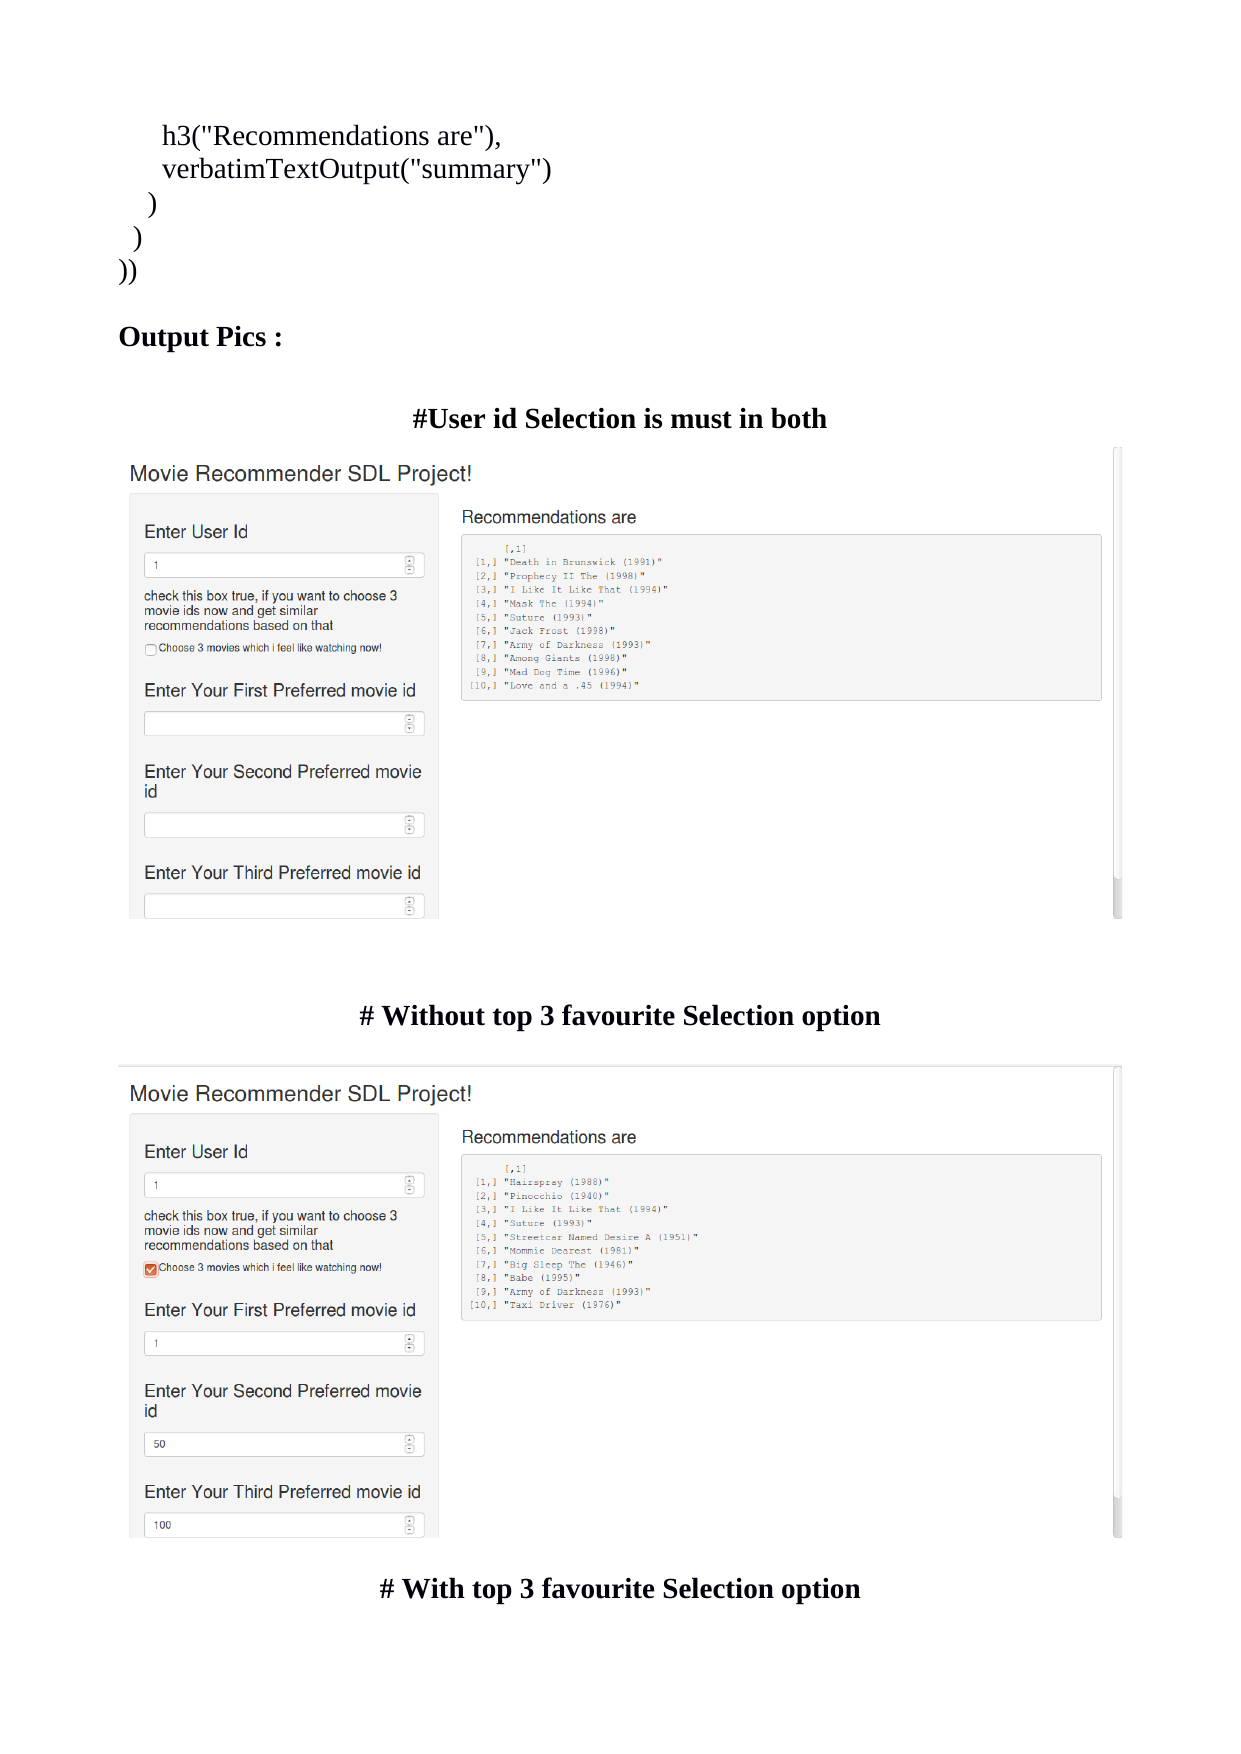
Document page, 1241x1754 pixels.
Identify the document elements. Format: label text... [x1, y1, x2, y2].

picture [118, 447, 1123, 919]
picture [118, 1064, 1123, 1538]
text Output Pics : [118, 319, 1122, 353]
subtitle #User id Selection is must in both [118, 401, 1122, 434]
text # With top 3 favourite Selection option [118, 1572, 1122, 1605]
text ) [118, 185, 1122, 219]
text h3("Recommendations are"), [118, 118, 1122, 152]
text )) [118, 252, 1122, 286]
text # Without top 3 favourite Selection option [118, 998, 1122, 1031]
text verbatimTextOutput("summary") [118, 152, 1122, 185]
text ) [118, 219, 1122, 252]
